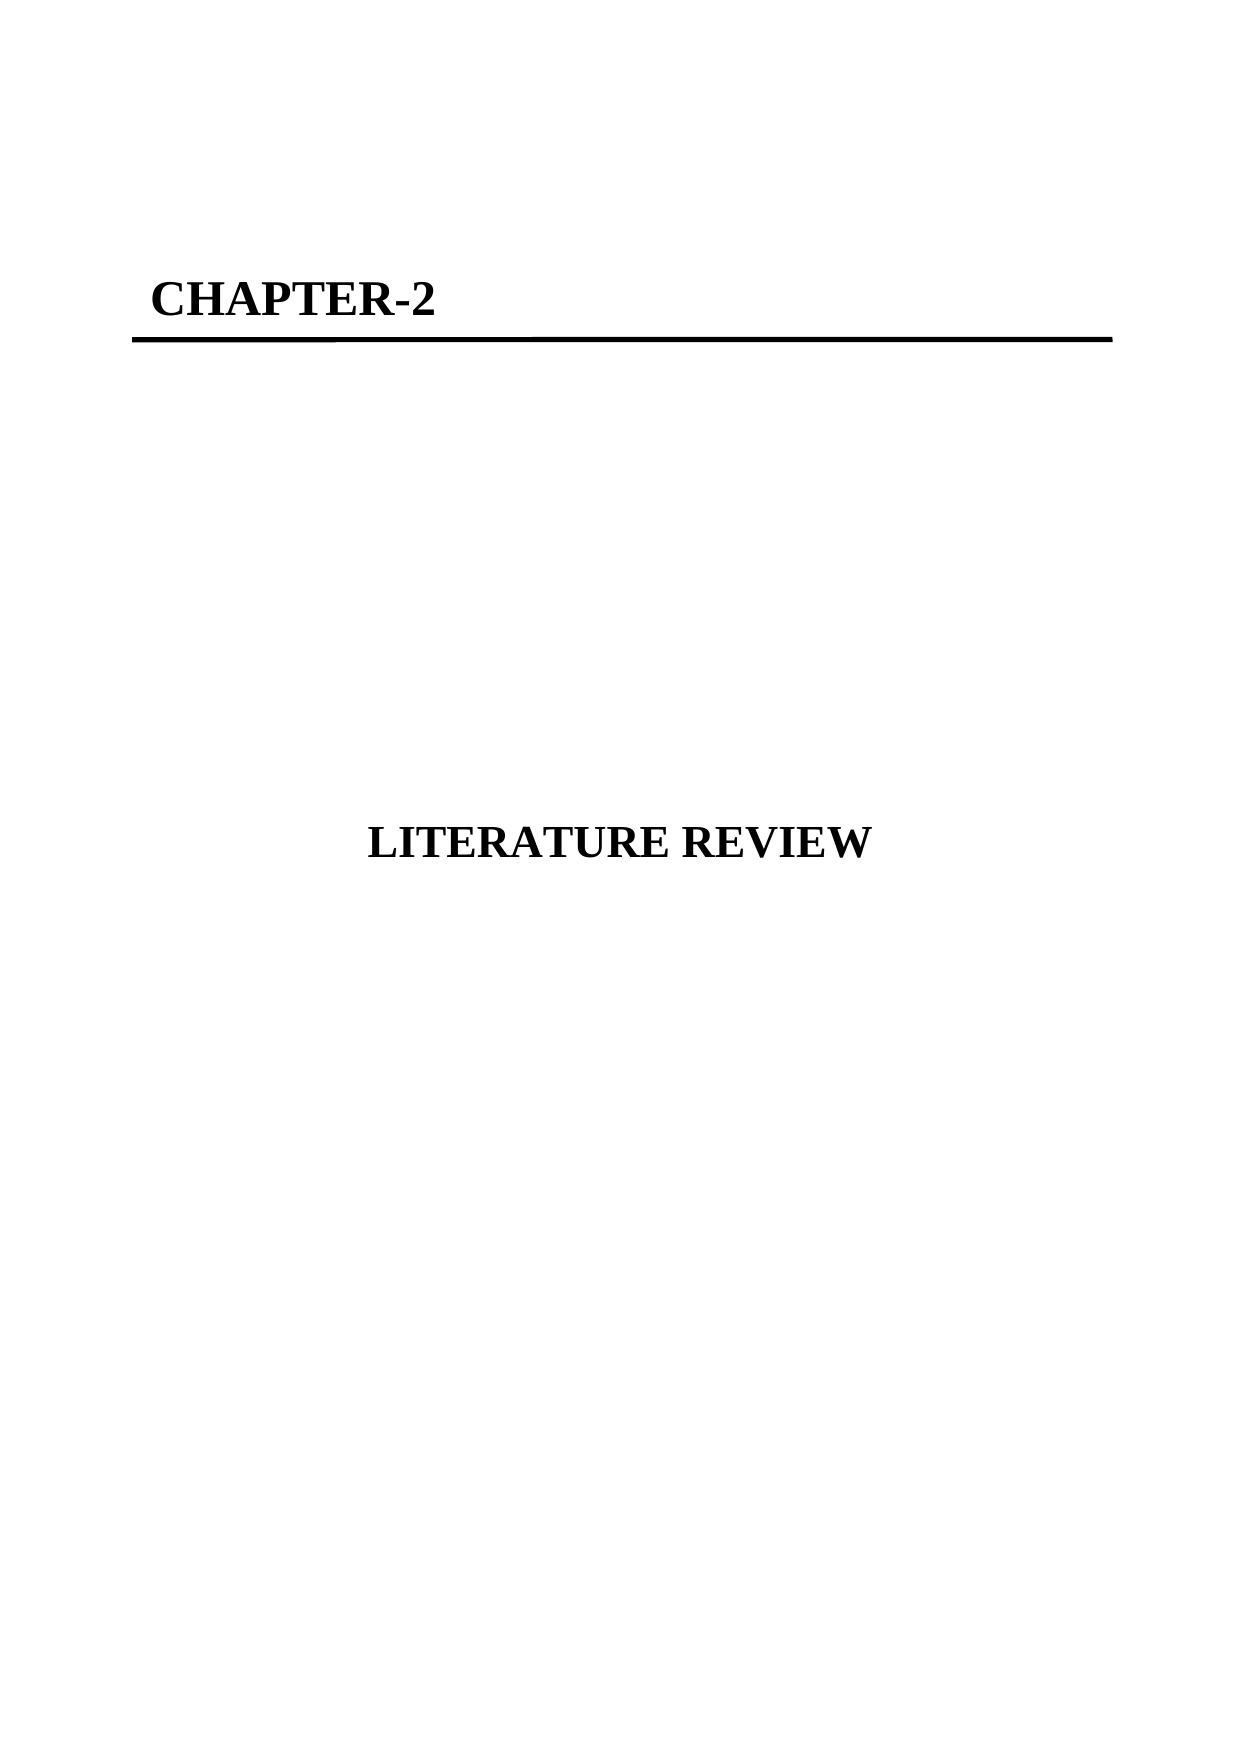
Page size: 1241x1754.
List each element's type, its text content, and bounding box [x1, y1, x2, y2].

text LITERATURE REVIEW [150, 815, 1090, 868]
text CHAPTER-2 [150, 269, 1090, 326]
